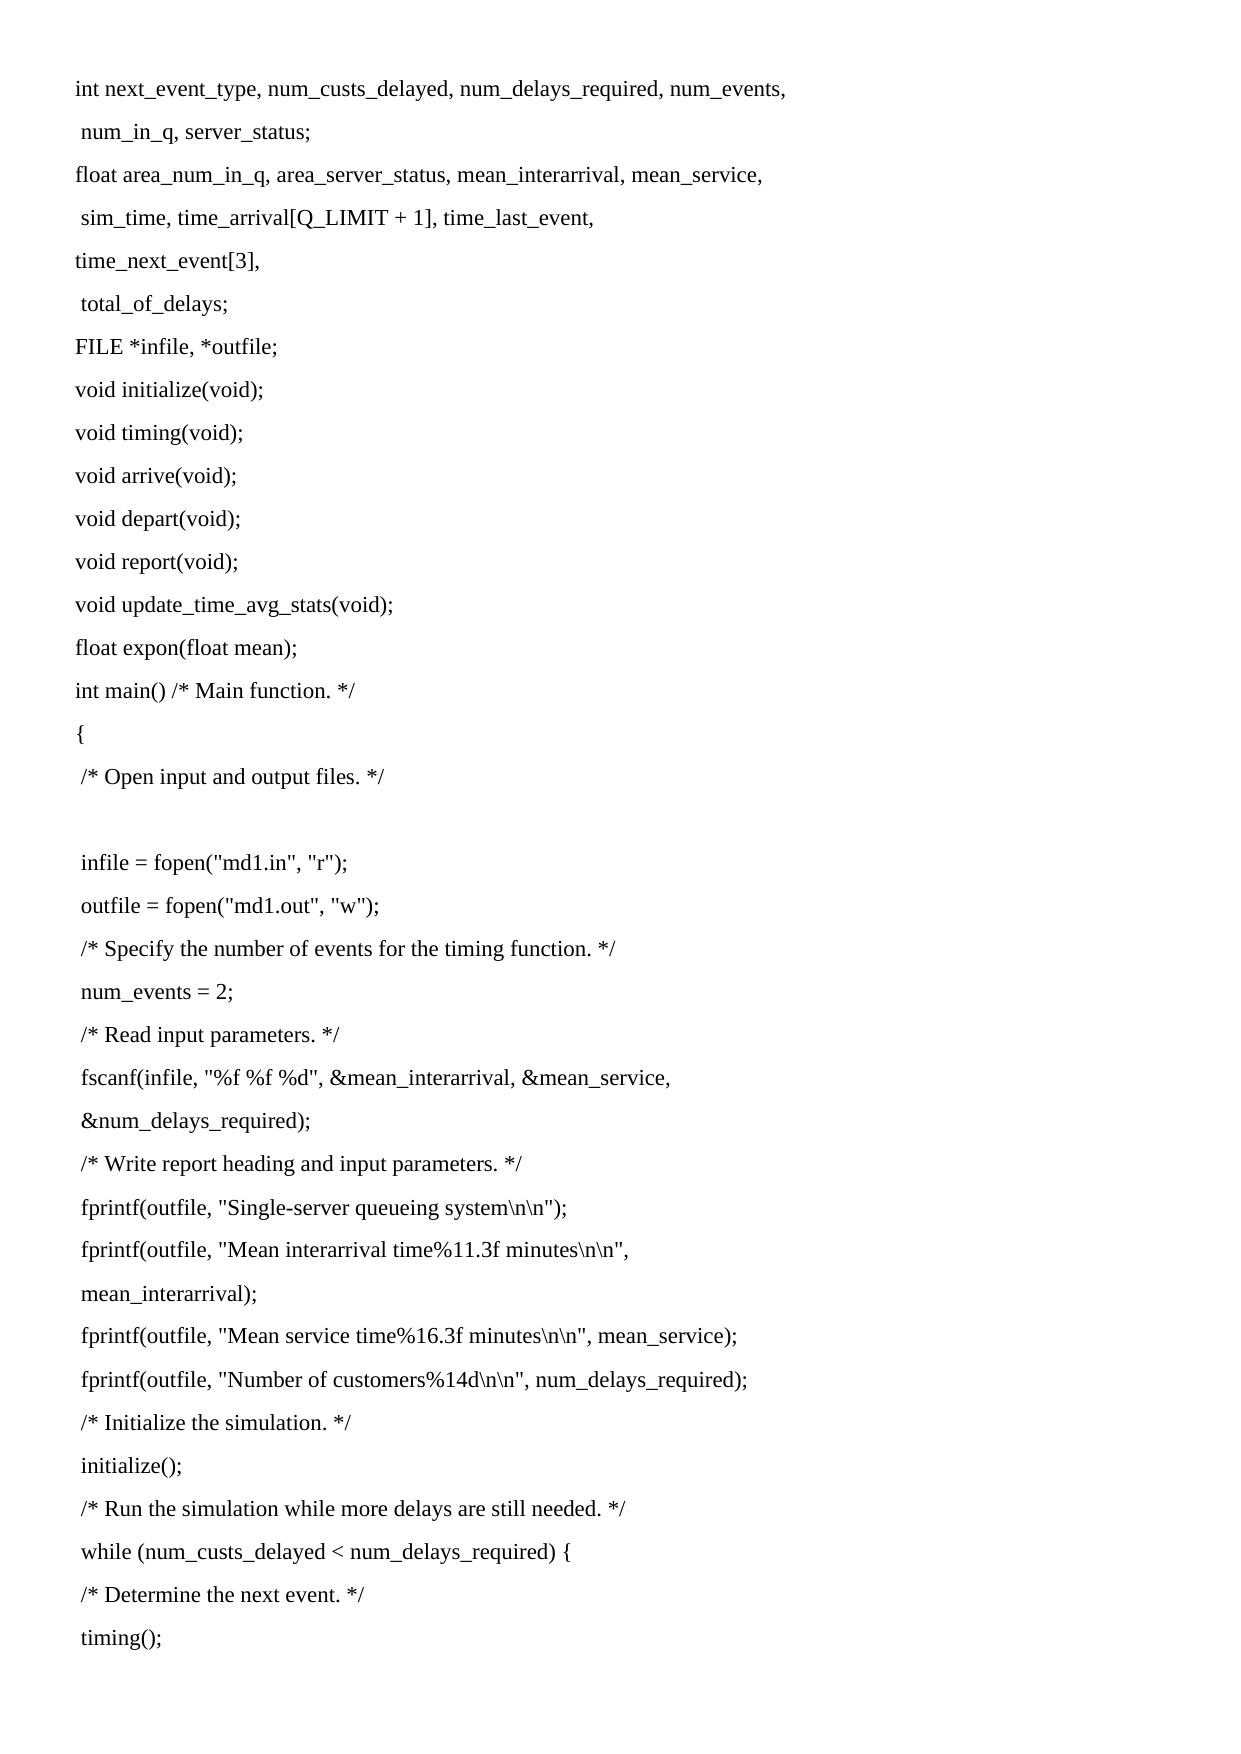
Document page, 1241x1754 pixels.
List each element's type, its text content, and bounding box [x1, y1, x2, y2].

text /* Run the simulation while more delays are still needed. */ [75, 1495, 1165, 1521]
text /* Write report heading and input parameters. */ [75, 1151, 1165, 1177]
text /* Determine the next event. */ [75, 1581, 1165, 1607]
text float expon(float mean); [75, 634, 1165, 661]
text time_next_event[3], [75, 247, 1165, 273]
text float area_num_in_q, area_server_status, mean_interarrival, mean_service, [75, 161, 1165, 187]
text /* Specify the number of events for the timing function. */ [75, 935, 1165, 962]
text while (num_custs_delayed < num_delays_required) { [75, 1538, 1165, 1564]
text fscanf(infile, "%f %f %d", &mean_interarrival, &mean_service, [75, 1064, 1165, 1091]
text FILE *infile, *outfile; [75, 333, 1165, 359]
text initialize(); [75, 1452, 1165, 1478]
text /* Read input parameters. */ [75, 1021, 1165, 1048]
text timing(); [75, 1624, 1165, 1650]
text { [75, 720, 1165, 747]
text void timing(void); [75, 419, 1165, 446]
text infile = fopen("md1.in", "r"); [75, 849, 1165, 876]
text void report(void); [75, 548, 1165, 574]
text fprintf(outfile, "Mean interarrival time%11.3f minutes\n\n", [75, 1237, 1165, 1263]
text fprintf(outfile, "Single-server queueing system\n\n"); [75, 1193, 1165, 1220]
text void depart(void); [75, 505, 1165, 532]
text int main() /* Main function. */ [75, 677, 1165, 704]
text fprintf(outfile, "Number of customers%14d\n\n", num_delays_required); [75, 1366, 1165, 1392]
text void initialize(void); [75, 376, 1165, 402]
text fprintf(outfile, "Mean service time%16.3f minutes\n\n", mean_service); [75, 1323, 1165, 1349]
text outfile = fopen("md1.out", "w"); [75, 892, 1165, 919]
text mean_interarrival); [75, 1279, 1165, 1306]
text /* Open input and output files. */ [75, 763, 1165, 790]
text void arrive(void); [75, 462, 1165, 488]
text sim_time, time_arrival[Q_LIMIT + 1], time_last_event, [75, 204, 1165, 230]
text void update_time_avg_stats(void); [75, 591, 1165, 618]
text num_in_q, server_status; [75, 118, 1165, 144]
text /* Initialize the simulation. */ [75, 1409, 1165, 1435]
text num_events = 2; [75, 978, 1165, 1005]
text int next_event_type, num_custs_delayed, num_delays_required, num_events, [75, 75, 1165, 101]
text total_of_delays; [75, 290, 1165, 316]
text &num_delays_required); [75, 1107, 1165, 1134]
